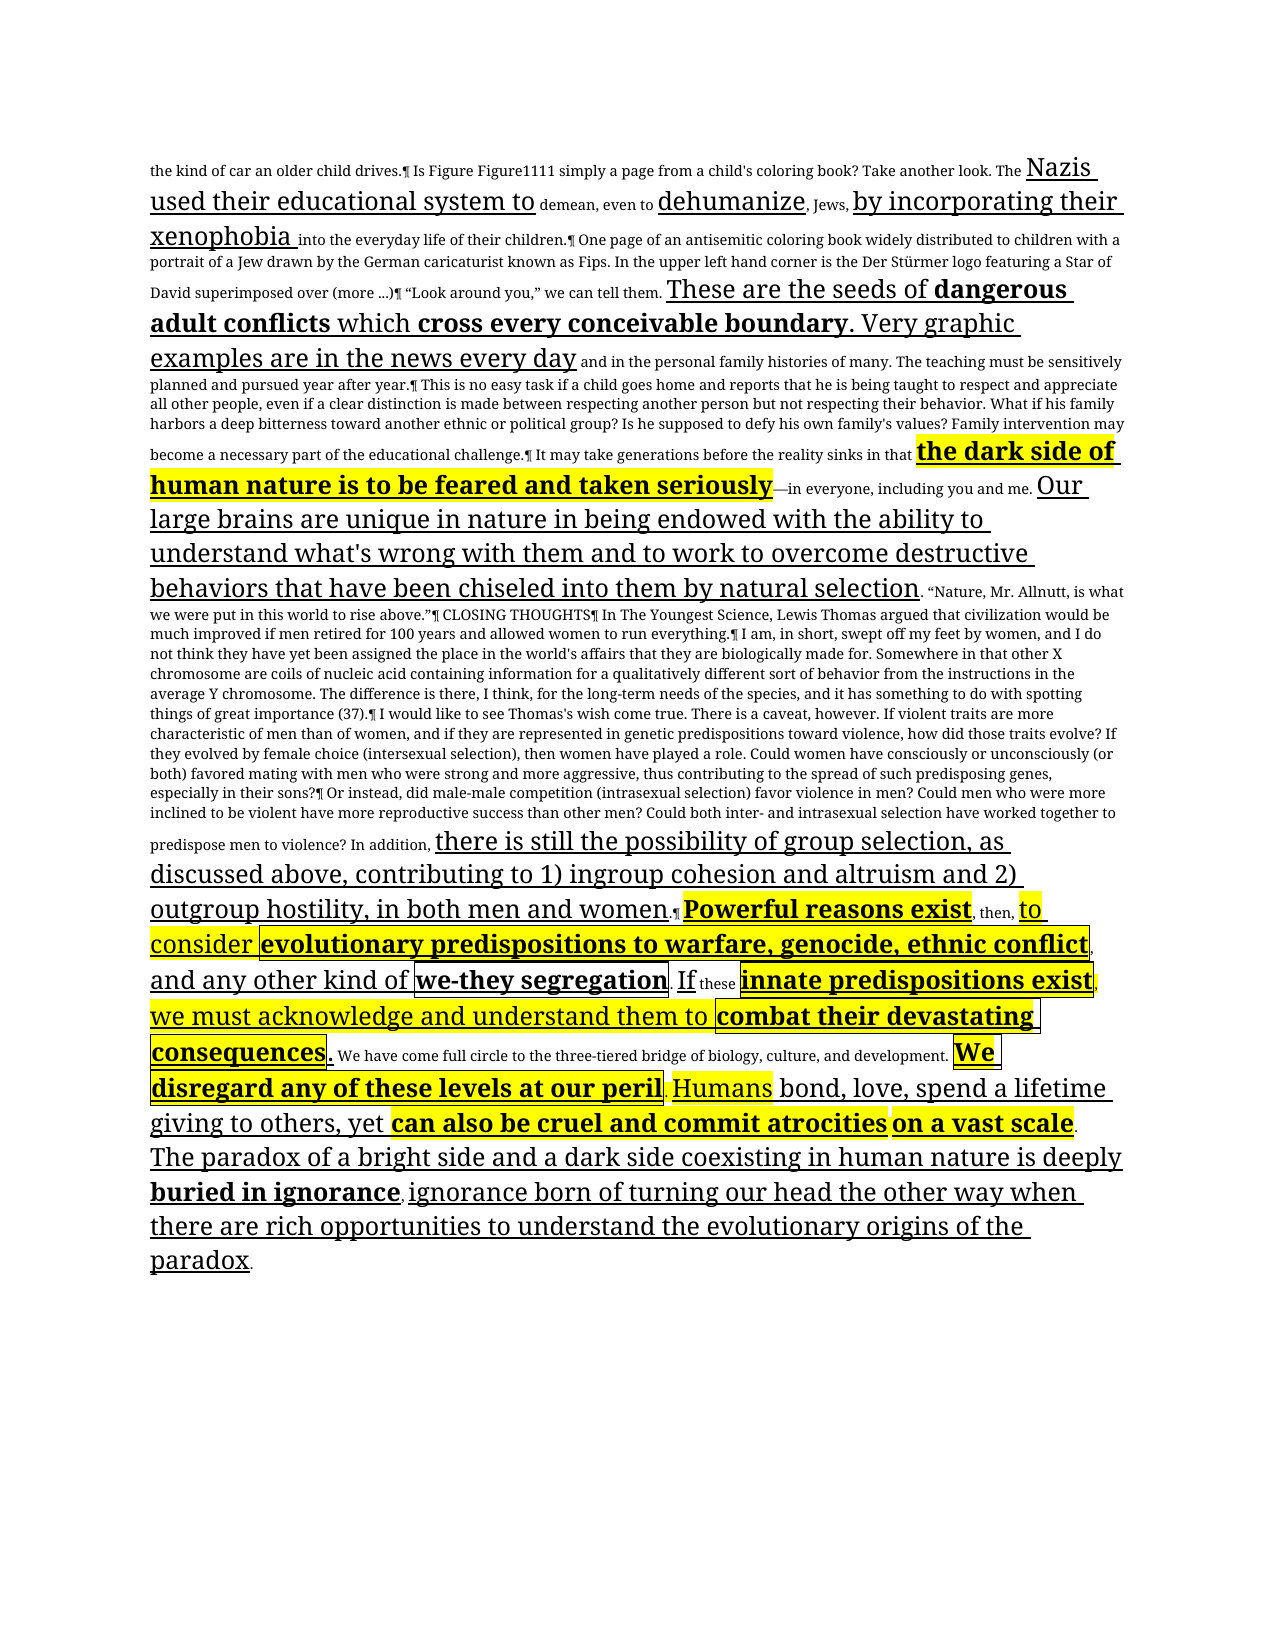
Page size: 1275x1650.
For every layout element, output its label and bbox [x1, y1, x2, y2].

text [150, 150, 1125, 1276]
